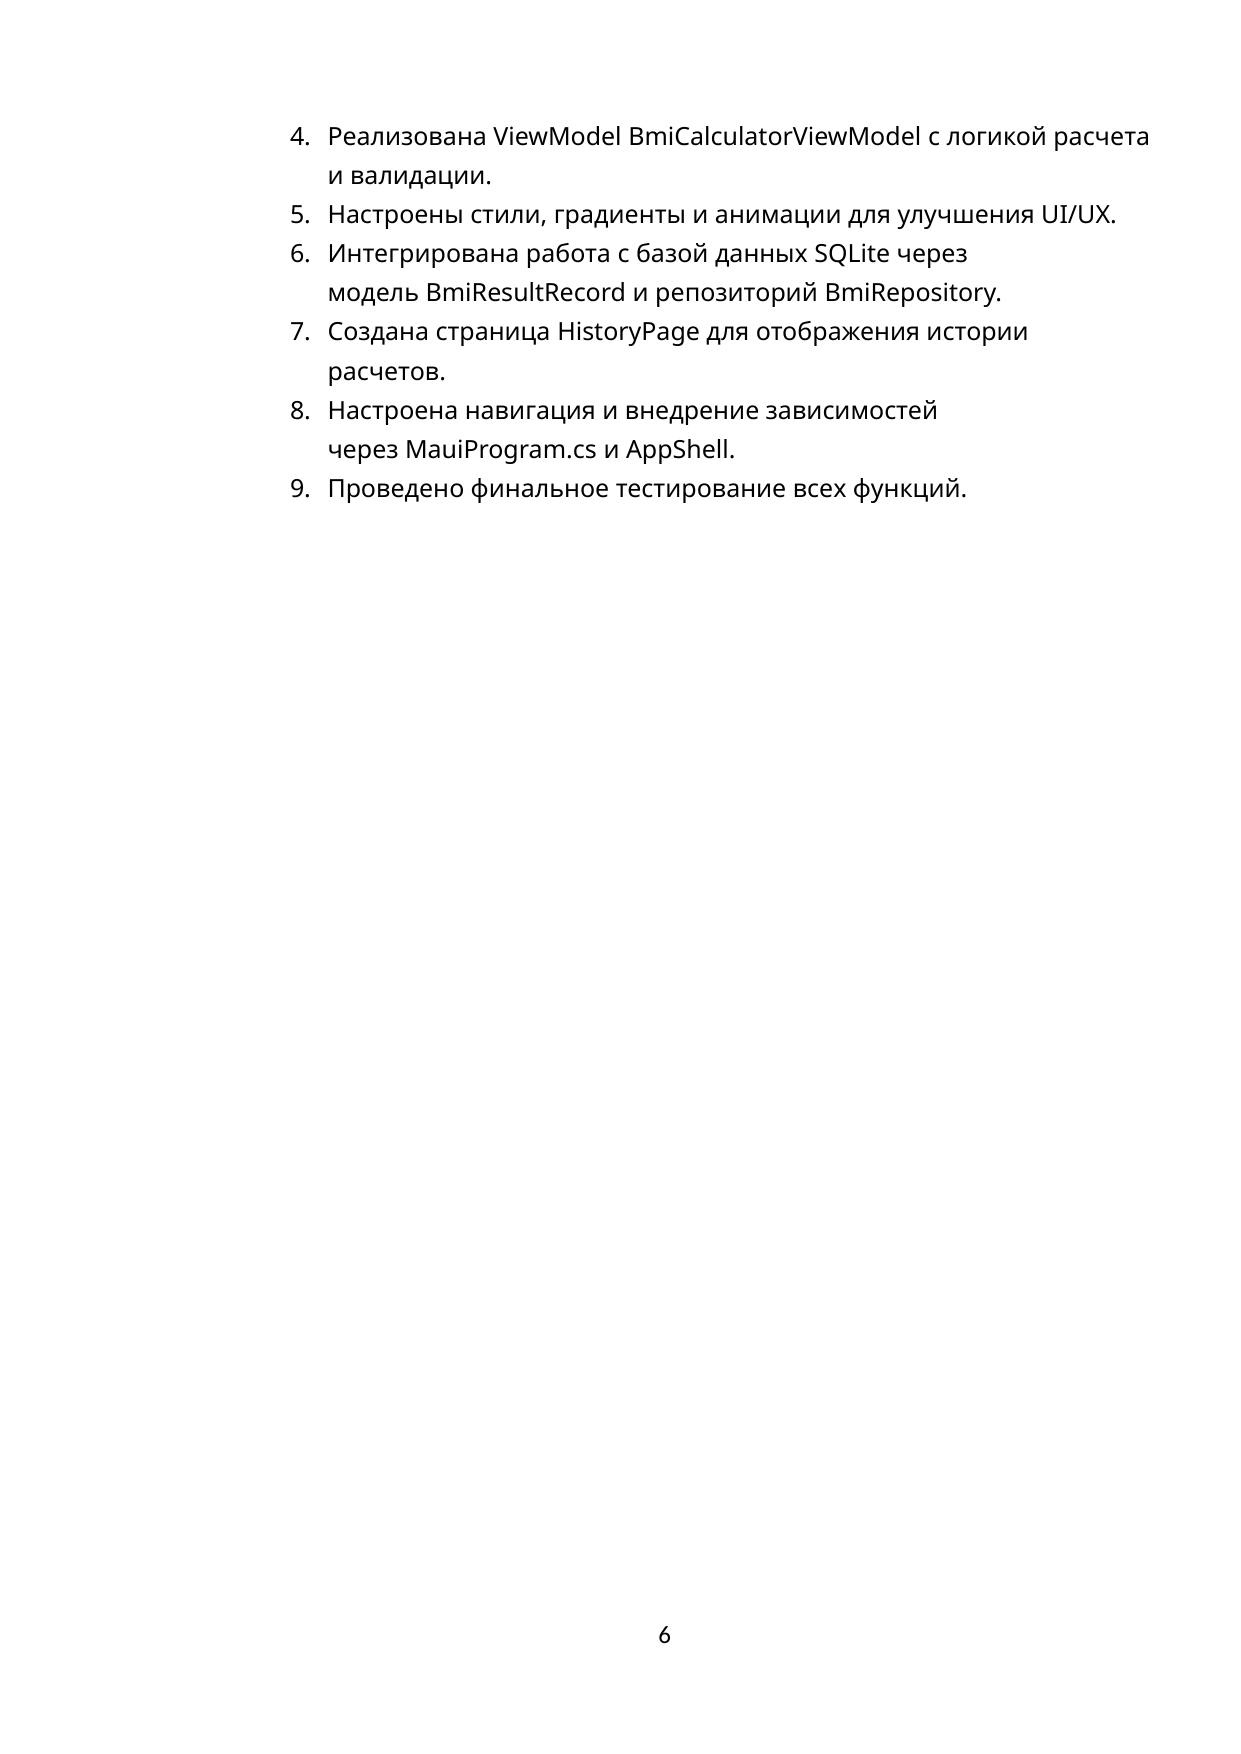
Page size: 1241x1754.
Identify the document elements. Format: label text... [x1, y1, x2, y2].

list Реализована ViewModel BmiCalculatorViewModel с логикой расчета и валидации. [290, 118, 1152, 191]
list Интегрирована работа с базой данных SQLite через модель BmiResultRecord и репозиторий BmiRepository. [290, 236, 1152, 309]
list Создана страница HistoryPage для отображения истории расчетов. [290, 314, 1152, 387]
list Проведено финальное тестирование всех функций. [290, 471, 1152, 505]
list Настроены стили, градиенты и анимации для улучшения UI/UX. [290, 196, 1152, 231]
list Настроена навигация и внедрение зависимостей через MauiProgram.cs и AppShell. [290, 392, 1152, 466]
